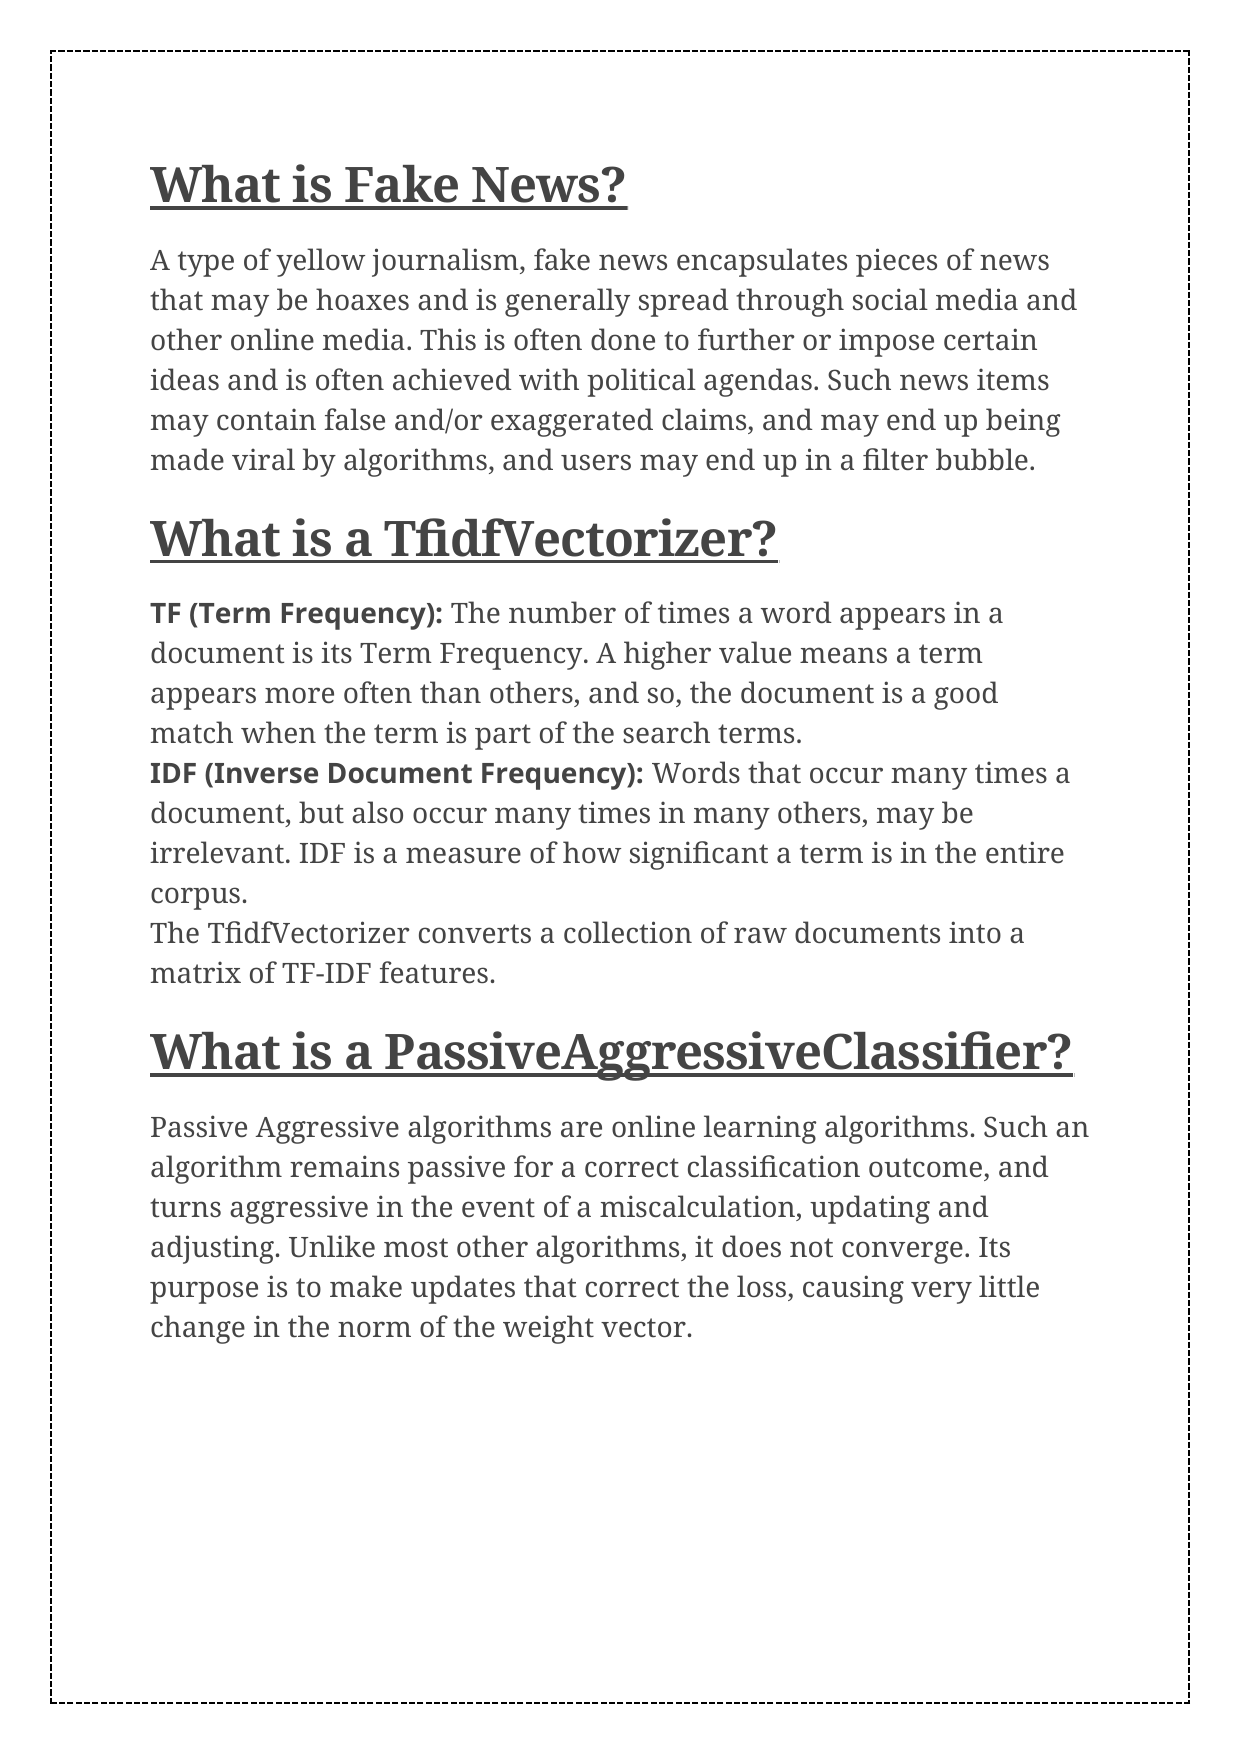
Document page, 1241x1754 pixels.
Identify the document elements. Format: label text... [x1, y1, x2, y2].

subtitle What is a TfidfVectorizer? [150, 503, 1090, 570]
subtitle What is Fake News? [150, 150, 1090, 217]
text The TfidfVectorizer converts a collection of raw documents into a matrix of TF-IDF features. [150, 912, 1090, 992]
text A type of yellow journalism, fake news encapsulates pieces of news that may be hoaxes and is generally spread through social media and other online media. This is often done to further or impose certain ideas and is often achieved with political agendas. Such news items may contain false and/or exaggerated claims, and may end up being made viral by algorithms, and users may end up in a filter bubble. [150, 238, 1090, 478]
text IDF (Inverse Document Frequency): Words that occur many times a document, but also occur many times in many others, may be irrelevant. IDF is a measure of how significant a term is in the entire corpus. [150, 752, 1090, 912]
text TF (Term Frequency): The number of times a word appears in a document is its Term Frequency. A higher value means a term appears more often than others, and so, the document is a good match when the term is part of the search terms. [150, 592, 1090, 752]
subtitle What is a PassiveAggressiveClassifier? [150, 1017, 1090, 1084]
text Passive Aggressive algorithms are online learning algorithms. Such an algorithm remains passive for a correct classification outcome, and turns aggressive in the event of a miscalculation, updating and adjusting. Unlike most other algorithms, it does not converge. Its purpose is to make updates that correct the loss, causing very little change in the norm of the weight vector. [150, 1106, 1090, 1346]
